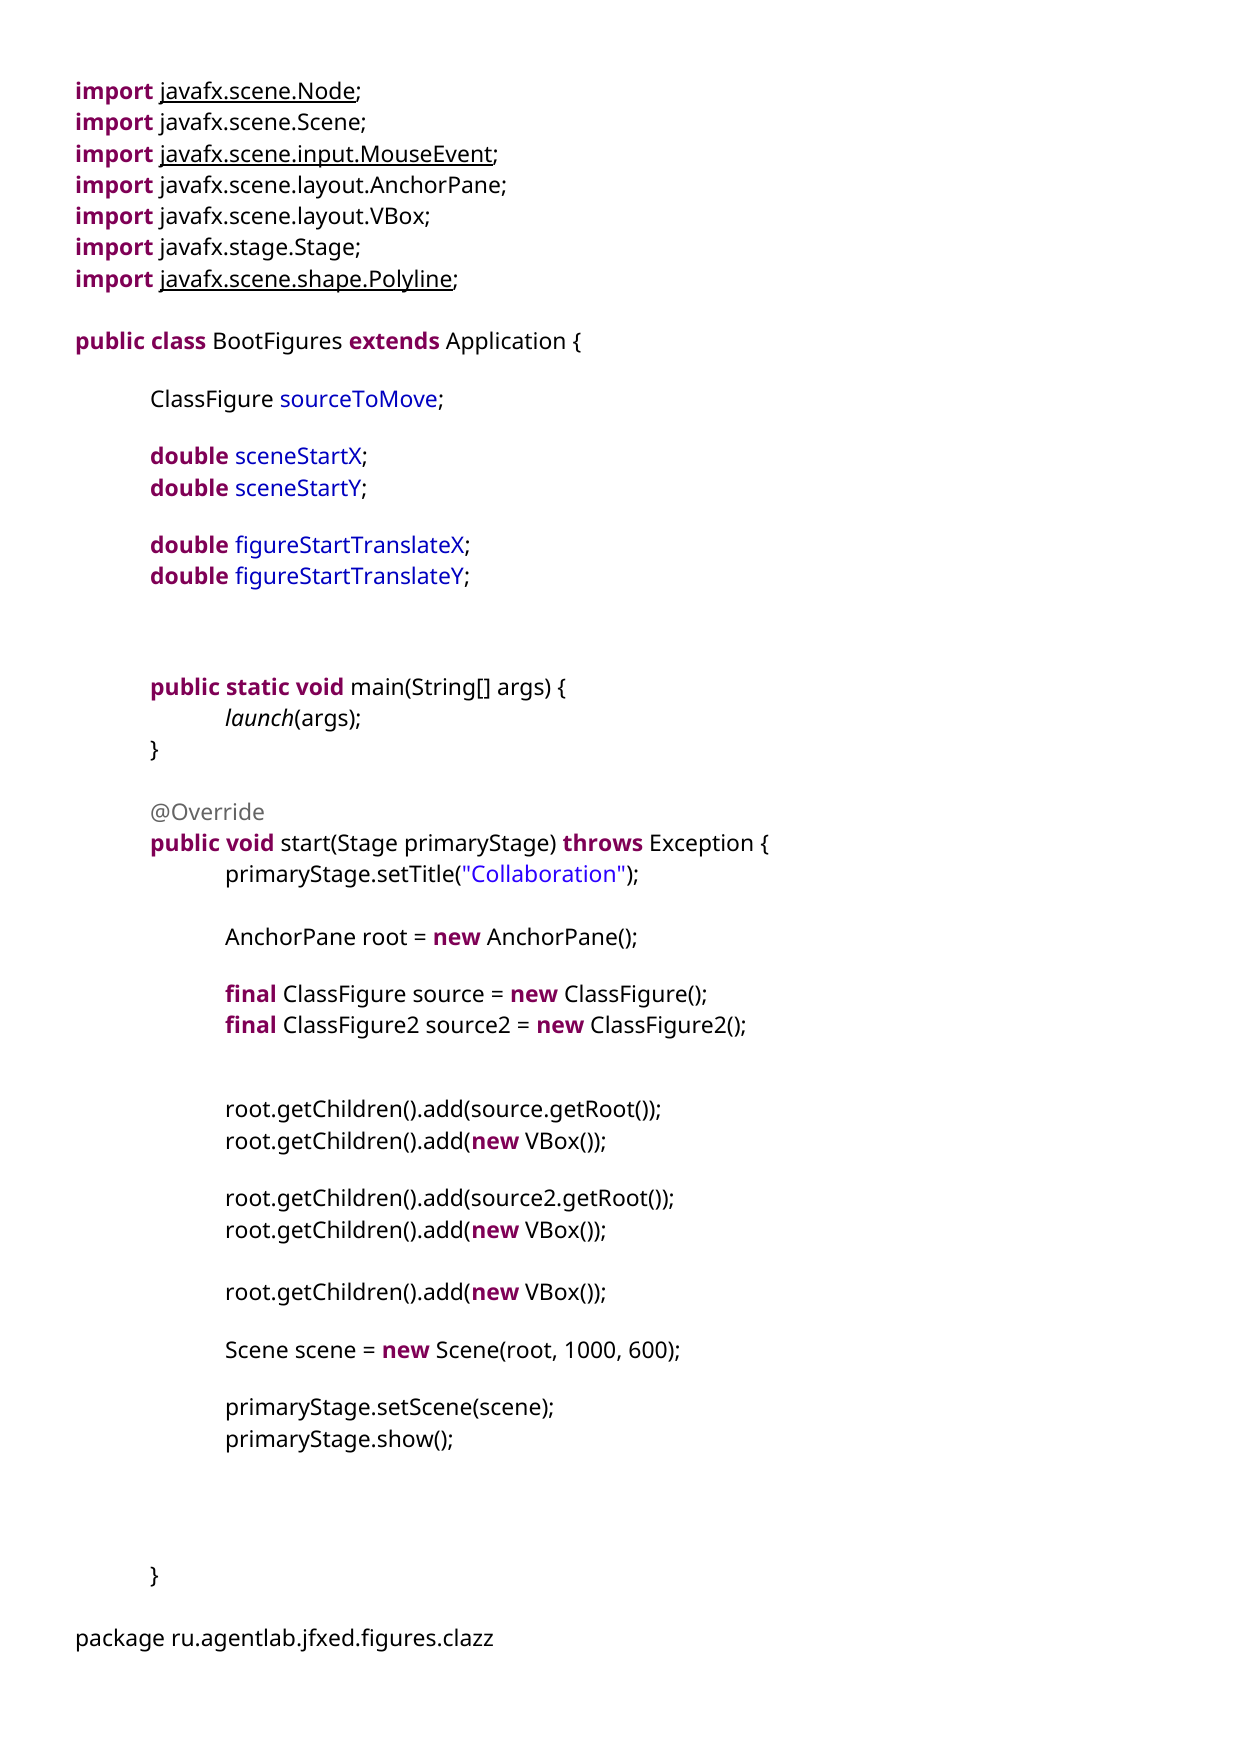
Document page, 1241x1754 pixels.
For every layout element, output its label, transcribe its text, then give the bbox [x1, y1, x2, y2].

text import javafx.scene.layout.AnchorPane; [75, 169, 1165, 200]
text import javafx.stage.Stage; [75, 231, 1165, 262]
text import javafx.scene.input.MouseEvent; [75, 137, 1165, 169]
text primaryStage.setTitle("Collaboration"); [75, 858, 1165, 889]
text public static void main(String[] args) { [75, 671, 1165, 702]
text final ClassFigure2 source2 = new ClassFigure2(); [75, 1009, 1165, 1041]
text double figureStartTranslateY; [75, 560, 1165, 592]
text root.getChildren().add(new VBox()); [75, 1213, 1165, 1245]
text root.getChildren().add(source2.getRoot()); [75, 1182, 1165, 1213]
text double figureStartTranslateX; [75, 529, 1165, 560]
text @Override [75, 796, 1165, 827]
text Scene scene = new Scene(root, 1000, 600); [75, 1334, 1165, 1365]
text launch(args); [75, 702, 1165, 733]
text package ru.agentlab.jfxed.figures.clazz [75, 1622, 1165, 1653]
text } [75, 733, 1165, 764]
text final ClassFigure source = new ClassFigure(); [75, 978, 1165, 1009]
text double sceneStartX; [75, 440, 1165, 471]
text primaryStage.setScene(scene); [75, 1391, 1165, 1422]
text root.getChildren().add(source.getRoot()); [75, 1093, 1165, 1125]
text import javafx.scene.Scene; [75, 106, 1165, 137]
text root.getChildren().add(new VBox()); [75, 1276, 1165, 1307]
text } [75, 1559, 1165, 1590]
text primaryStage.show(); [75, 1422, 1165, 1454]
text import javafx.scene.shape.Polyline; [75, 262, 1165, 294]
text public void start(Stage primaryStage) throws Exception { [75, 827, 1165, 858]
text double sceneStartY; [75, 471, 1165, 503]
text AnchorPane root = new AnchorPane(); [75, 921, 1165, 952]
text ClassFigure sourceToMove; [75, 383, 1165, 414]
text public class BootFigures extends Application { [75, 325, 1165, 356]
text import javafx.scene.Node; [75, 75, 1165, 106]
text import javafx.scene.layout.VBox; [75, 200, 1165, 231]
text root.getChildren().add(new VBox()); [75, 1125, 1165, 1156]
